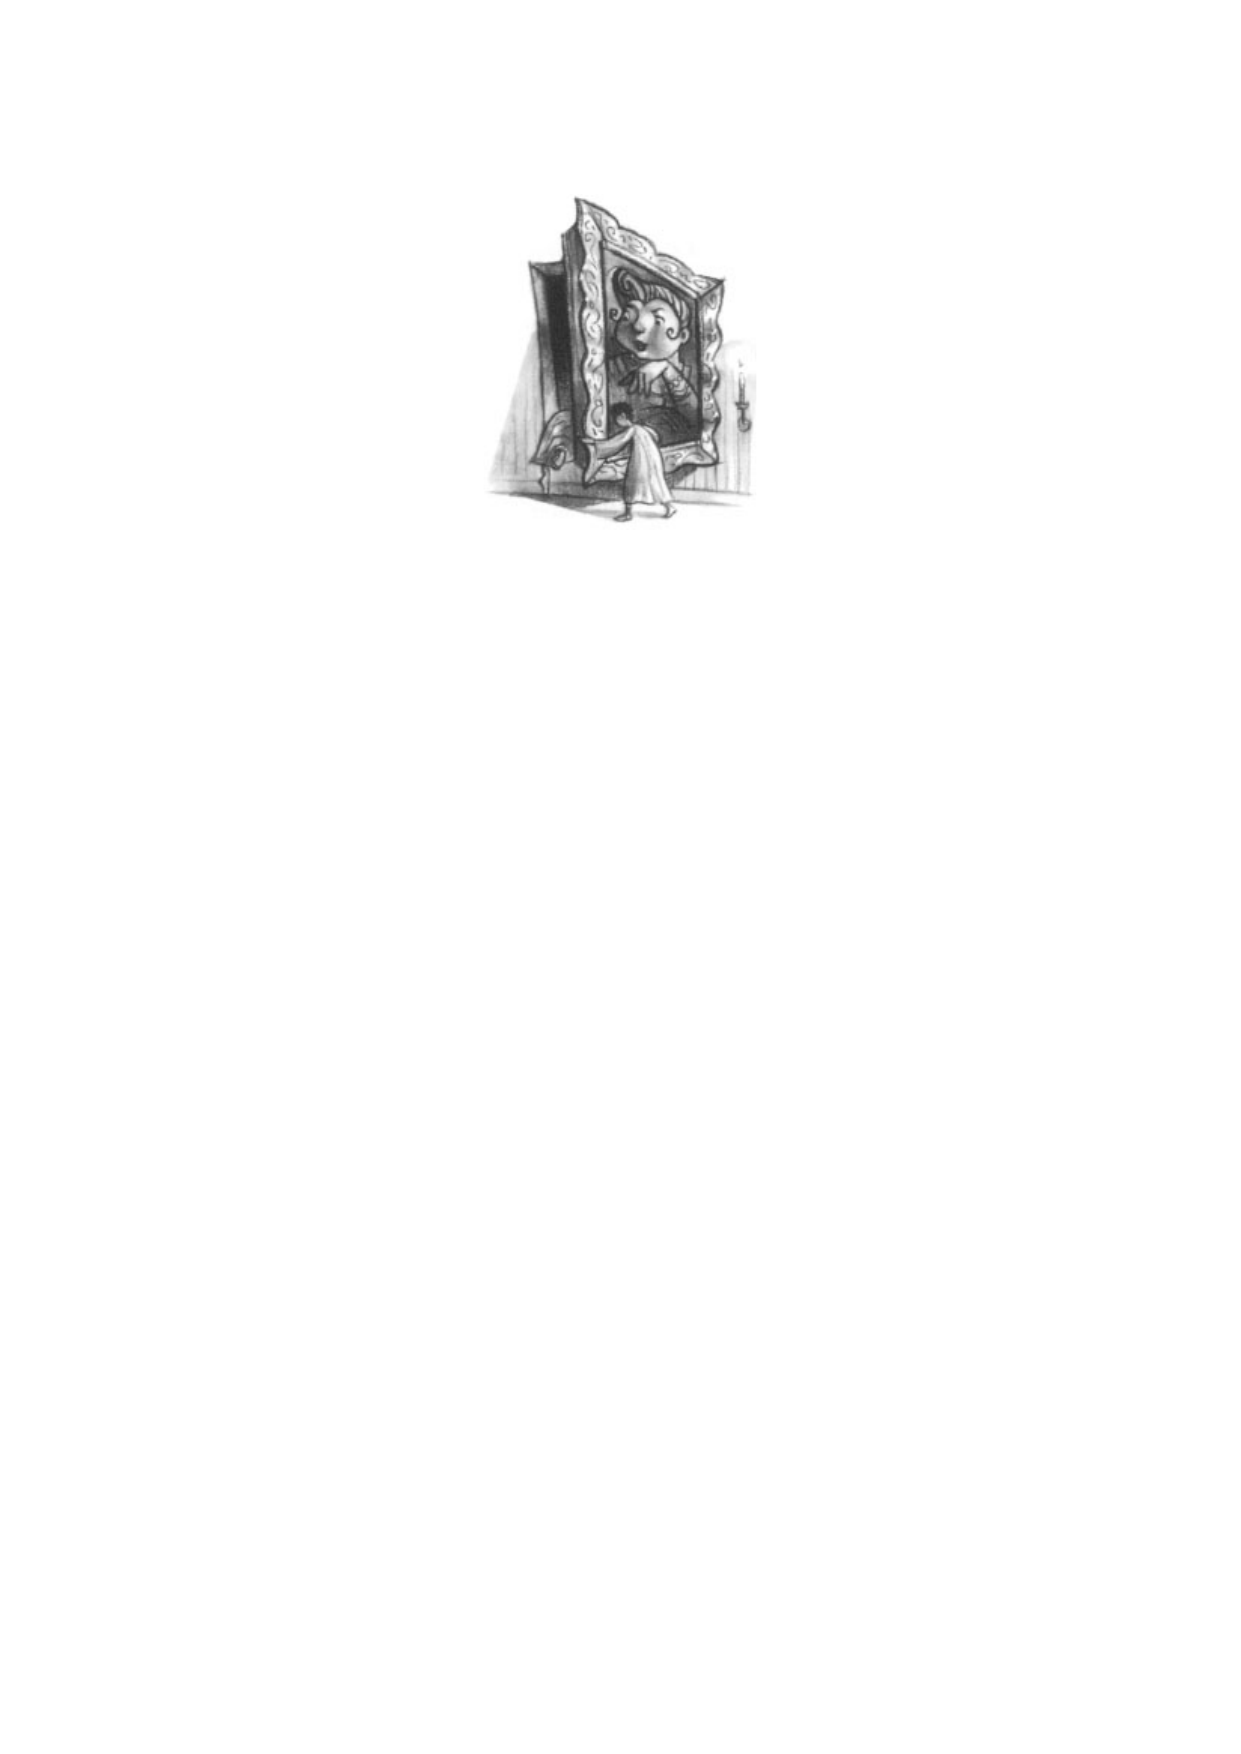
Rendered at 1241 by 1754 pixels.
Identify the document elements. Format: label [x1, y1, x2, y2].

picture [483, 194, 757, 530]
